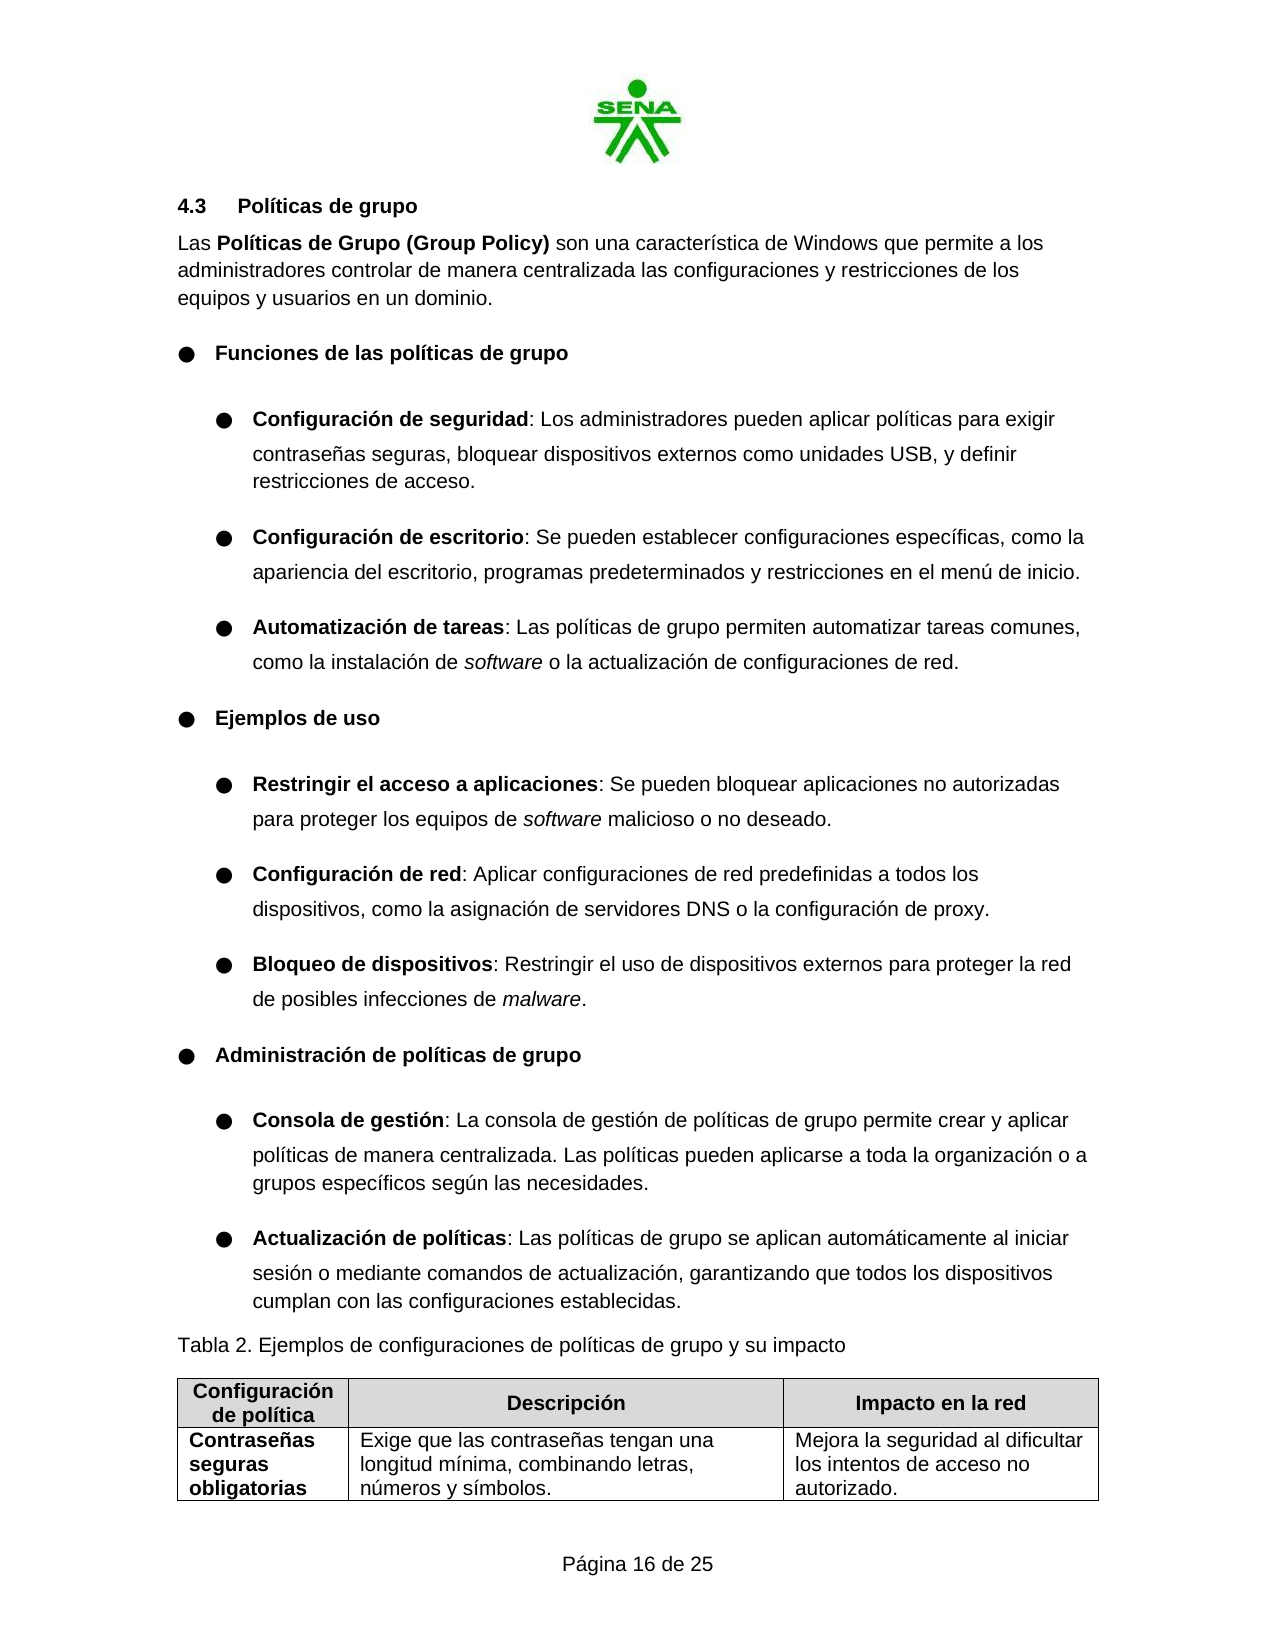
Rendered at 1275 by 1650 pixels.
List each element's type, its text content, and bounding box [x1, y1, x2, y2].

list Administración de políticas de grupo [177, 1031, 1098, 1074]
list Restringir el acceso a aplicaciones: Se pueden bloquear aplicaciones no autorizadas para proteger los equipos de software malicioso o no deseado. [215, 760, 1098, 830]
table_cell Mejora la seguridad al dificultar los intentos de acceso no autorizado. [784, 1428, 1098, 1499]
list Configuración de seguridad: Los administradores pueden aplicar políticas para exigir contraseñas seguras, bloquear dispositivos externos como unidades USB, y definir restricciones de acceso. [215, 396, 1098, 493]
list Ejemplos de uso [177, 694, 1098, 737]
table_header Impacto en la red [784, 1379, 1098, 1427]
list Configuración de red: Aplicar configuraciones de red predefinidas a todos los dispositivos, como la asignación de servidores DNS o la configuración de proxy. [215, 851, 1098, 921]
table_cell Exige que las contraseñas tengan una longitud mínima, combinando letras, números y símbolos. [349, 1428, 783, 1499]
list Funciones de las políticas de grupo [177, 330, 1098, 373]
text Las Políticas de Grupo (Group Policy) son una característica de Windows que permite a los administradores controlar de manera centralizada las configuraciones y restricciones de los equipos y usuarios en un dominio. [177, 231, 1098, 310]
list Actualización de políticas: Las políticas de grupo se aplican automáticamente al iniciar sesión o mediante comandos de actualización, garantizando que todos los dispositivos cumplan con las configuraciones establecidas. [215, 1215, 1098, 1313]
list Configuración de escritorio: Se pueden establecer configuraciones específicas, como la apariencia del escritorio, programas predeterminados y restricciones en el menú de inicio. [215, 513, 1098, 584]
picture [588, 73, 687, 171]
table_header Descripción [349, 1379, 783, 1427]
subtitle Políticas de grupo [177, 194, 1098, 218]
list Consola de gestión: La consola de gestión de políticas de grupo permite crear y aplicar políticas de manera centralizada. Las políticas pueden aplicarse a toda la organización o a grupos específicos según las necesidades. [215, 1097, 1098, 1195]
text Tabla 2. Ejemplos de configuraciones de políticas de grupo y su impacto [177, 1333, 1098, 1357]
table_cell Contraseñas seguras obligatorias [178, 1428, 348, 1499]
list Bloqueo de dispositivos: Restringir el uso de dispositivos externos para proteger la red de posibles infecciones de malware. [215, 941, 1098, 1011]
table_header Configuración de política [178, 1379, 348, 1427]
list Automatización de tareas: Las políticas de grupo permiten automatizar tareas comunes, como la instalación de software o la actualización de configuraciones de red. [215, 604, 1098, 674]
